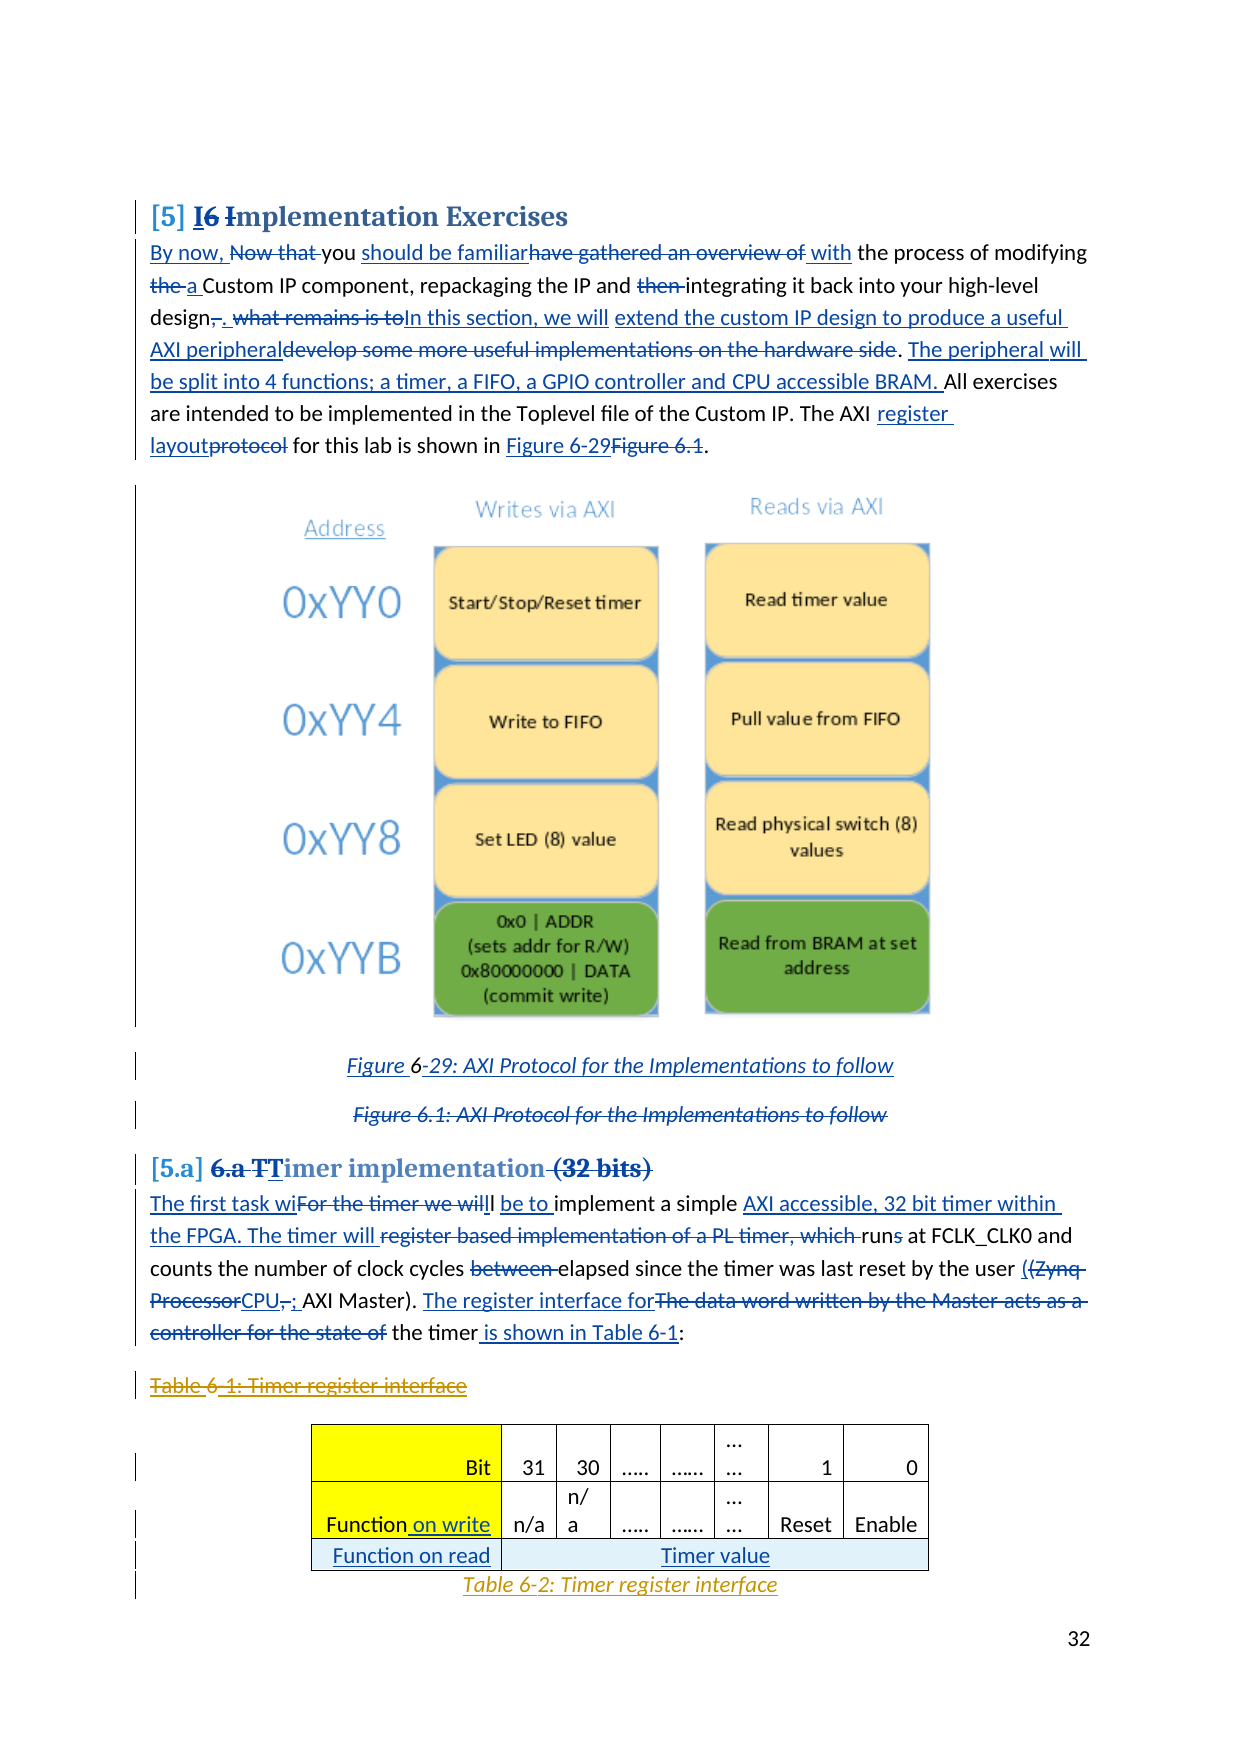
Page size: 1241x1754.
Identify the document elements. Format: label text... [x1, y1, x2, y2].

table_cell n/a [557, 1482, 610, 1538]
text you the process of modifying Custom IP component, repackaging the IP and integrating it back into your high-level design . All exercises are intended to be implemented in the Toplevel file of the Custom IP. The AXI for this lab is shown in . [150, 238, 1090, 460]
table_header 30 [557, 1425, 610, 1481]
table_cell Reset [769, 1482, 843, 1538]
table_cell …… [715, 1482, 768, 1538]
subtitle imer implementation [150, 1153, 1090, 1185]
table_header …… [715, 1425, 768, 1481]
table_cell n/a [502, 1482, 556, 1538]
text 6 [150, 1052, 1090, 1080]
table_header Bit [312, 1425, 501, 1481]
table_cell Enable [844, 1482, 928, 1538]
table_cell ….. [611, 1482, 660, 1538]
table_header 1 [769, 1425, 843, 1481]
table_cell Function [312, 1482, 501, 1538]
table_header 31 [502, 1425, 556, 1481]
table_header …… [661, 1425, 714, 1481]
table_header ….. [611, 1425, 660, 1481]
table_cell …… [661, 1482, 714, 1538]
table_header 0 [844, 1425, 928, 1481]
subtitle mplementation Exercises [150, 200, 1090, 233]
text l implement a simple run at FCLK_CLK0 and counts the number of clock cycles elapsed since the timer was last reset by the user AXI Master). the timer: [150, 1189, 1090, 1346]
